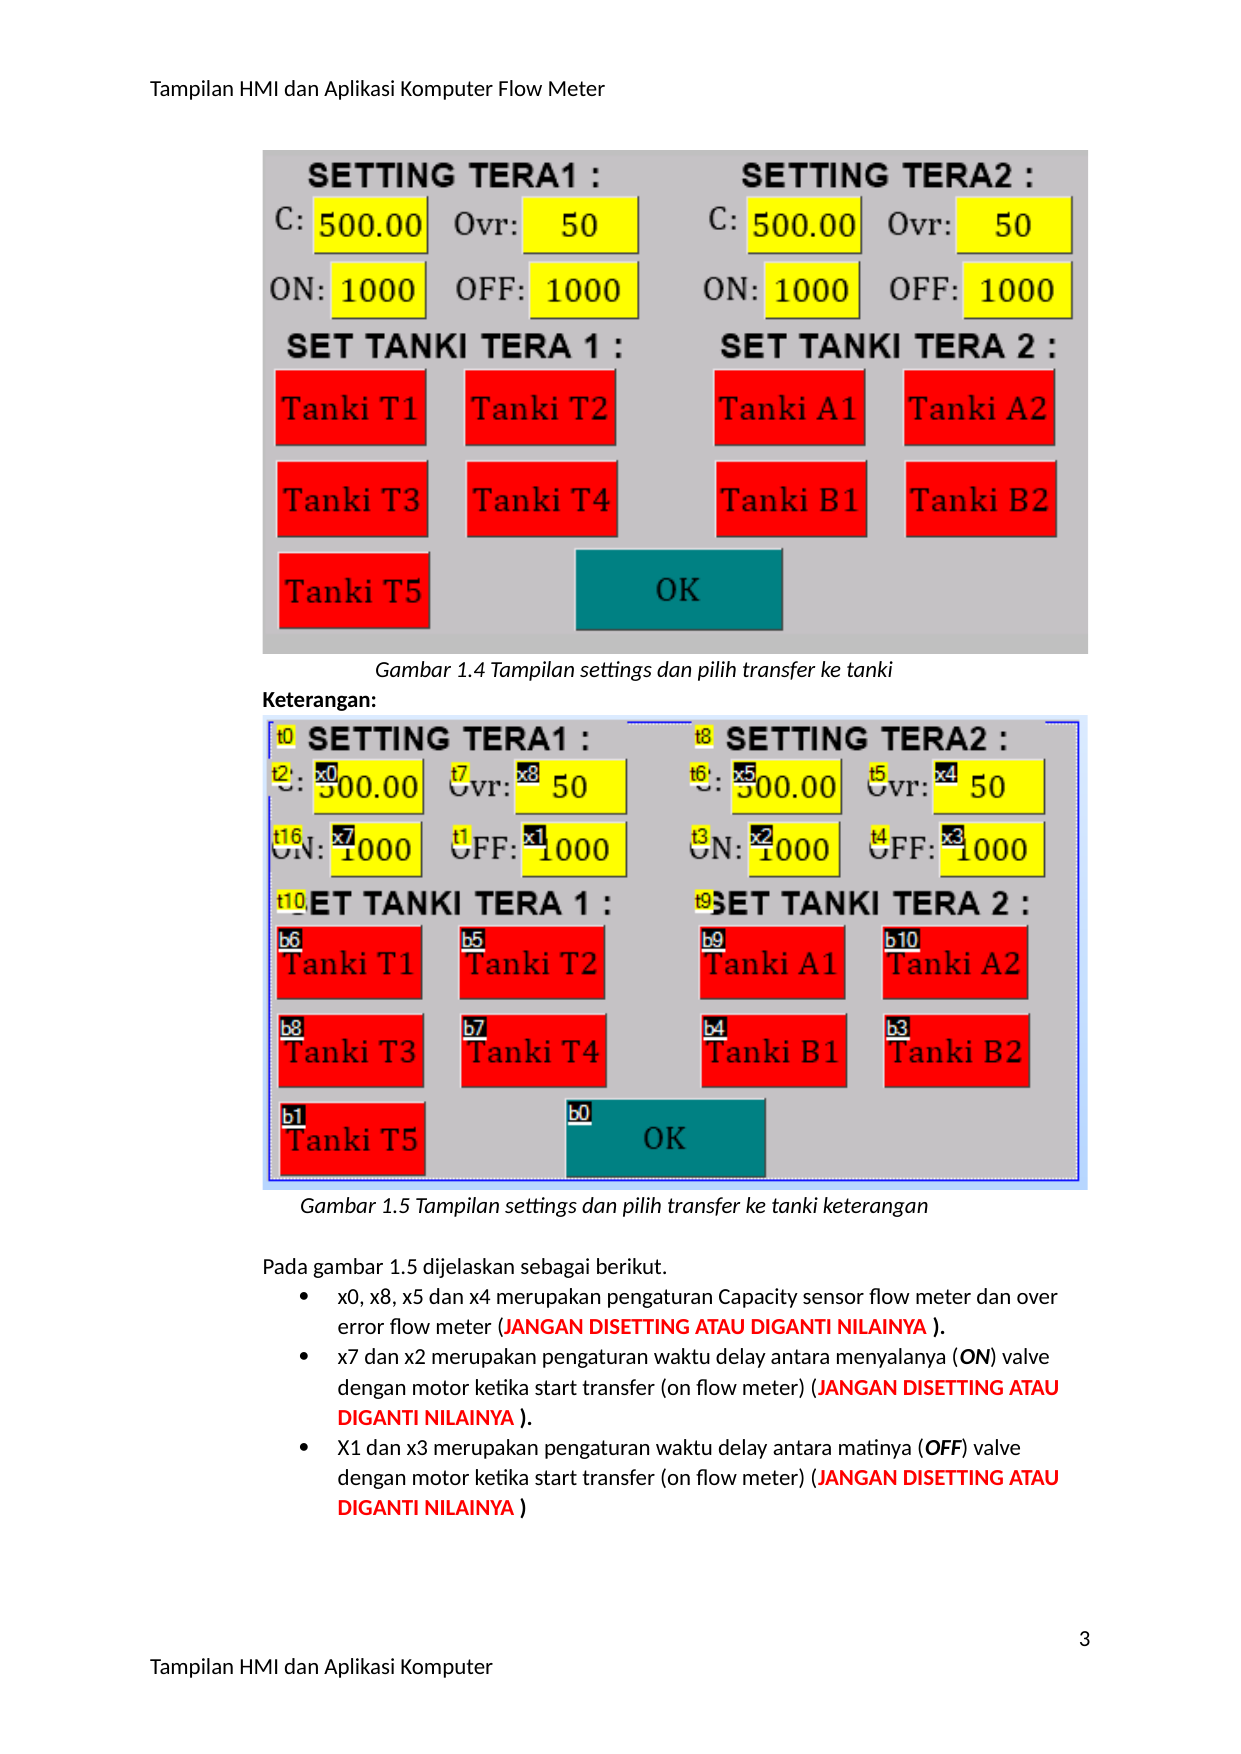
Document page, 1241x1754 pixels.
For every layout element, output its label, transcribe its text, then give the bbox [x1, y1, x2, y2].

list Pada gambar 1.5 dijelaskan sebagai berikut. [262, 1252, 1090, 1280]
list Keterangan: [262, 686, 1090, 713]
list x0, x8, x5 dan x4 merupakan pengaturan Capacity sensor flow meter dan over error flow meter (JANGAN DISETTING ATAU DIGANTI NILAINYA ). [300, 1282, 1090, 1340]
list Gambar 1.4 Tampilan settings dan pilih transfer ke tanki [337, 655, 1090, 683]
list x7 dan x2 merupakan pengaturan waktu delay antara menyalanya (ON) valve dengan motor ketika start transfer (on flow meter) (JANGAN DISETTING ATAU DIGANTI NILAINYA ). [300, 1342, 1090, 1431]
list Gambar 1.5 Tampilan settings dan pilih transfer ke tanki keterangan [262, 1191, 1090, 1219]
picture [262, 715, 1088, 1190]
picture [262, 150, 1089, 654]
list X1 dan x3 merupakan pengaturan waktu delay antara matinya (OFF) valve dengan motor ketika start transfer (on flow meter) (JANGAN DISETTING ATAU DIGANTI NILAINYA ) [300, 1433, 1090, 1521]
